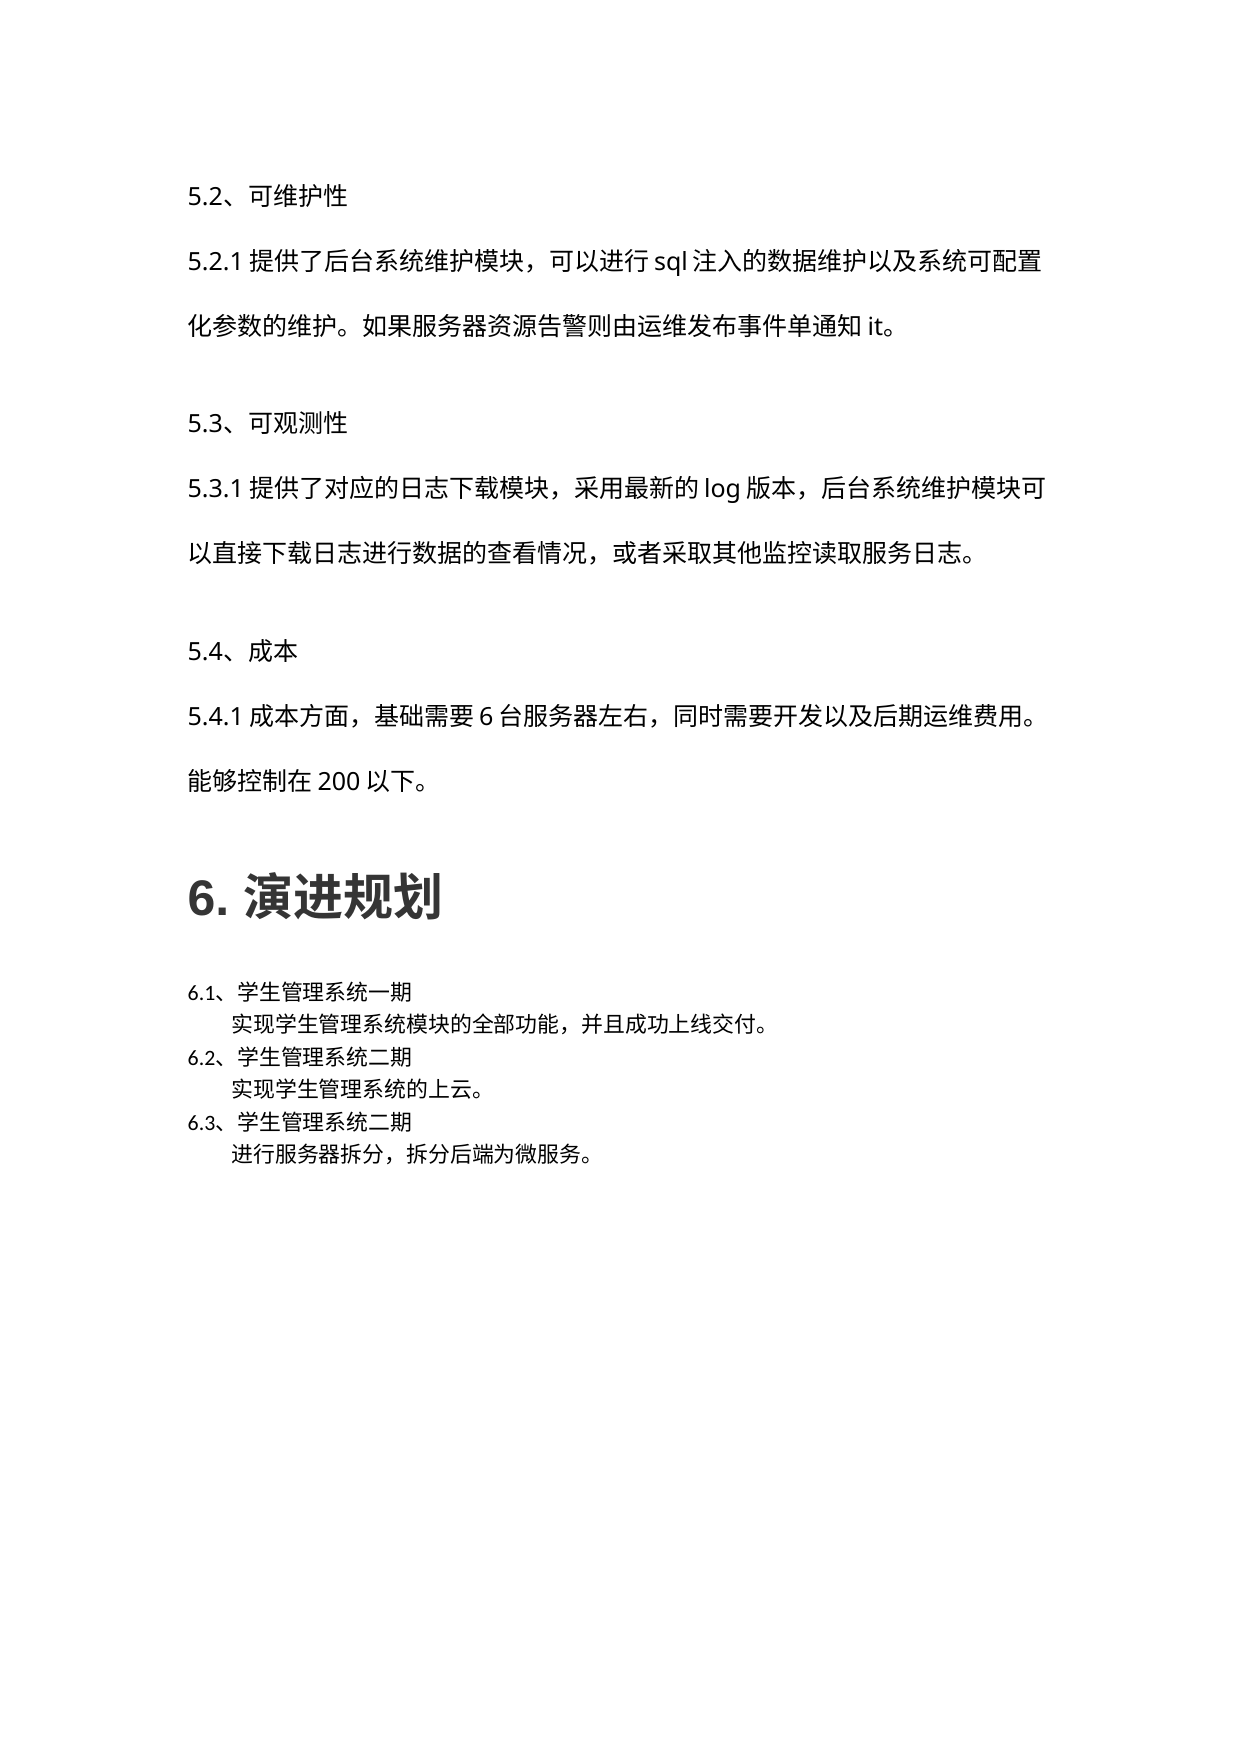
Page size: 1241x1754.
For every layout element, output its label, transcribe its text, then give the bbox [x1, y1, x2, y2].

text 5.2、可维护性 [187, 162, 1053, 227]
text 5.2.1提供了后台系统维护模块，可以进行sql注入的数据维护以及系统可配置化参数的维护。如果服务器资源告警则由运维发布事件单通知it。 [187, 227, 1053, 357]
text 实现学生管理系统模块的全部功能，并且成功上线交付。 [187, 1007, 1053, 1039]
text 6.2、学生管理系统二期 [187, 1039, 1053, 1072]
text 实现学生管理系统的上云。 [187, 1072, 1053, 1104]
text 5.3、可观测性 [187, 389, 1053, 454]
text 6.1、学生管理系统一期 [187, 974, 1053, 1007]
text 5.4.1成本方面，基础需要6台服务器左右，同时需要开发以及后期运维费用。能够控制在200以下。 [187, 682, 1053, 812]
text 5.3.1提供了对应的日志下载模块，采用最新的log版本，后台系统维护模块可以直接下载日志进行数据的查看情况，或者采取其他监控读取服务日志。 [187, 454, 1053, 584]
text 6. 演进规划 [187, 844, 1053, 942]
text 6.3、学生管理系统二期 [187, 1104, 1053, 1137]
text 5.4、成本 [187, 617, 1053, 682]
text 进行服务器拆分，拆分后端为微服务。 [187, 1137, 1053, 1169]
